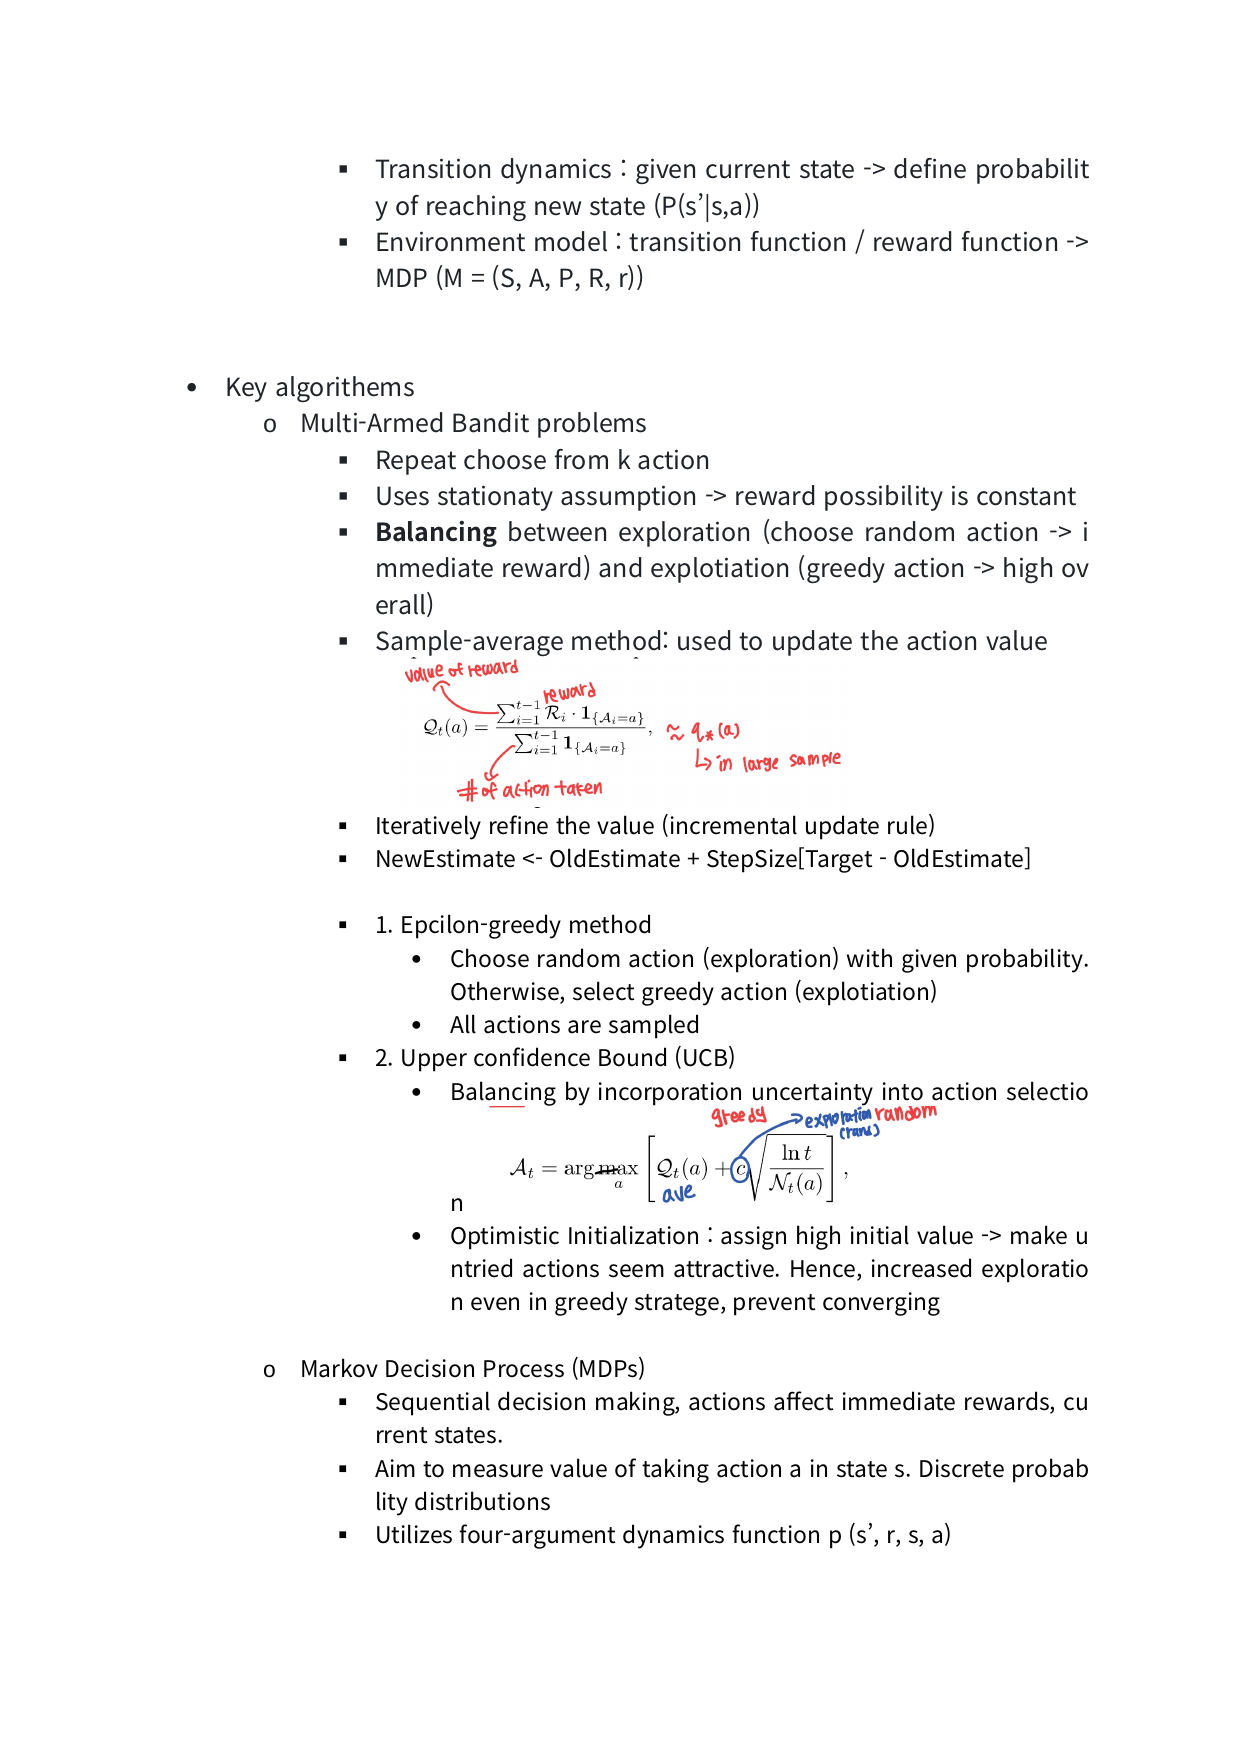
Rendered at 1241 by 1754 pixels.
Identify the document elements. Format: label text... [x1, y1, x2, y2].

list Choose random action (exploration) with given probability. Otherwise, select greedy action (explotiation) [412, 941, 1090, 1007]
list Optimistic Initialization : assign high initial value -> make untried actions seem attractive. Hence, increased exploration even in greedy stratege, prevent converging [412, 1218, 1090, 1317]
list Sample-average method: used to update the action value [337, 621, 1090, 658]
list Transition dynamics : given current state -> define probability of reaching new state (P(s’|s,a)) [337, 150, 1090, 222]
list Balancing between exploration (choose random action -> immediate reward) and explotiation (greedy action -> high overall) [337, 513, 1090, 621]
list 2. Upper confidence Bound (UCB) [337, 1040, 1090, 1073]
list Uses stationaty assumption -> reward possibility is constant [337, 476, 1090, 513]
list Aim to measure value of taking action a in state s. Discrete probablity distributions [337, 1451, 1090, 1517]
list Iteratively refine the value (incremental update rule) [337, 808, 1090, 841]
list Balancing by incorporation uncertainty into action selection [412, 1073, 1090, 1218]
list Key algorithems [187, 367, 1090, 404]
list 1. Epcilon-greedy method [337, 907, 1090, 941]
list Sequential decision making, actions affect immediate rewards, current states. [337, 1384, 1090, 1451]
list Multi-Armed Bandit problems [262, 404, 1090, 440]
list All actions are sampled [412, 1007, 1090, 1040]
list Environment model : transition function / reward function -> MDP (M = (S, A, P, R, r)) [337, 222, 1090, 295]
list Repeat choose from k action [337, 440, 1090, 476]
list Utilizes four-argument dynamics function p (s’, r, s, a) [337, 1517, 1090, 1550]
list NewEstimate <- OldEstimate + StepSize[Target - OldEstimate] [337, 841, 1090, 874]
list Markov Decision Process (MDPs) [262, 1351, 1090, 1384]
